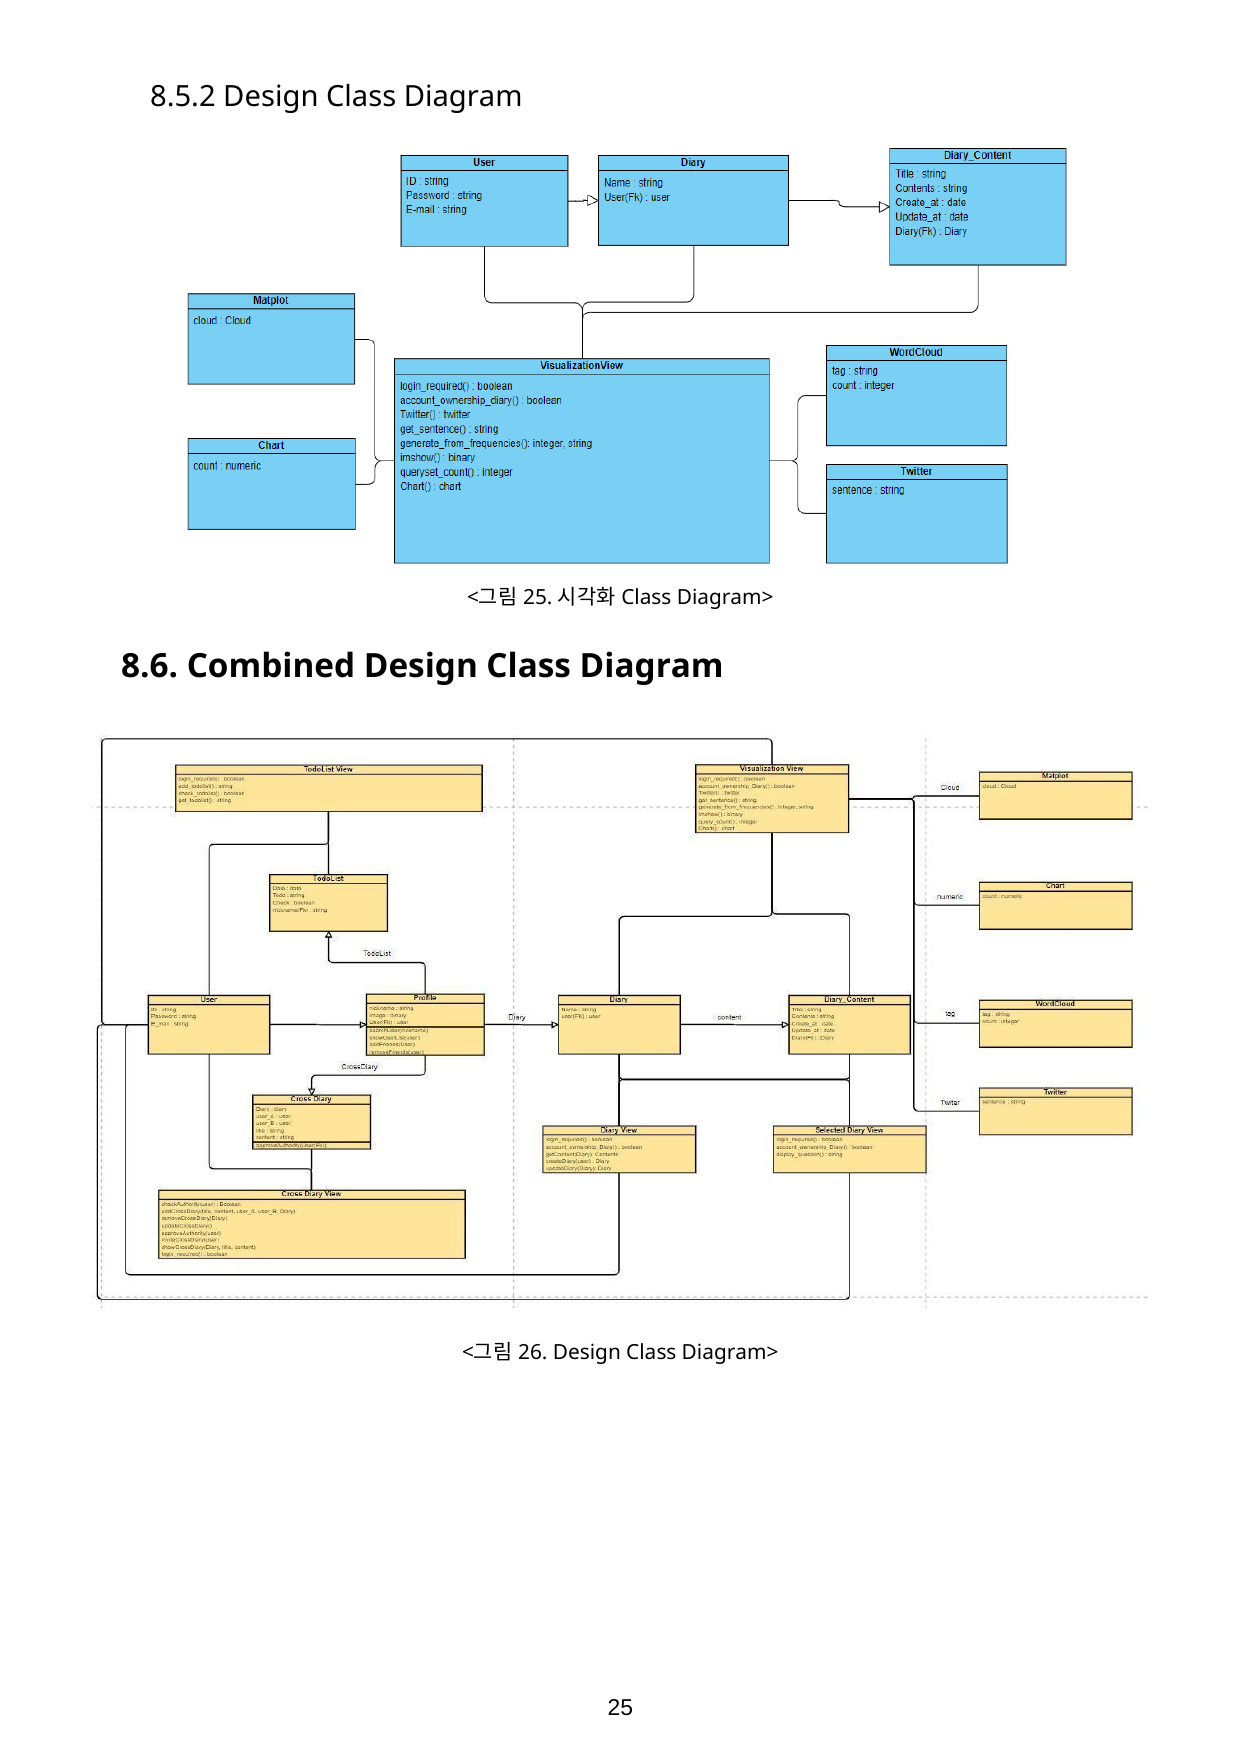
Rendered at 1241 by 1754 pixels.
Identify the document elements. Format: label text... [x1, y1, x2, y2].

picture [92, 735, 1148, 1308]
subtitle 8.6. Combined Design Class Diagram [75, 642, 1165, 687]
text <그림 26. Design Class Diagram> [75, 1335, 1165, 1365]
picture [156, 142, 1085, 577]
text <그림 25. 시각화 Class Diagram> [75, 580, 1165, 611]
subtitle 8.5.2 Design Class Diagram [98, 75, 1142, 115]
